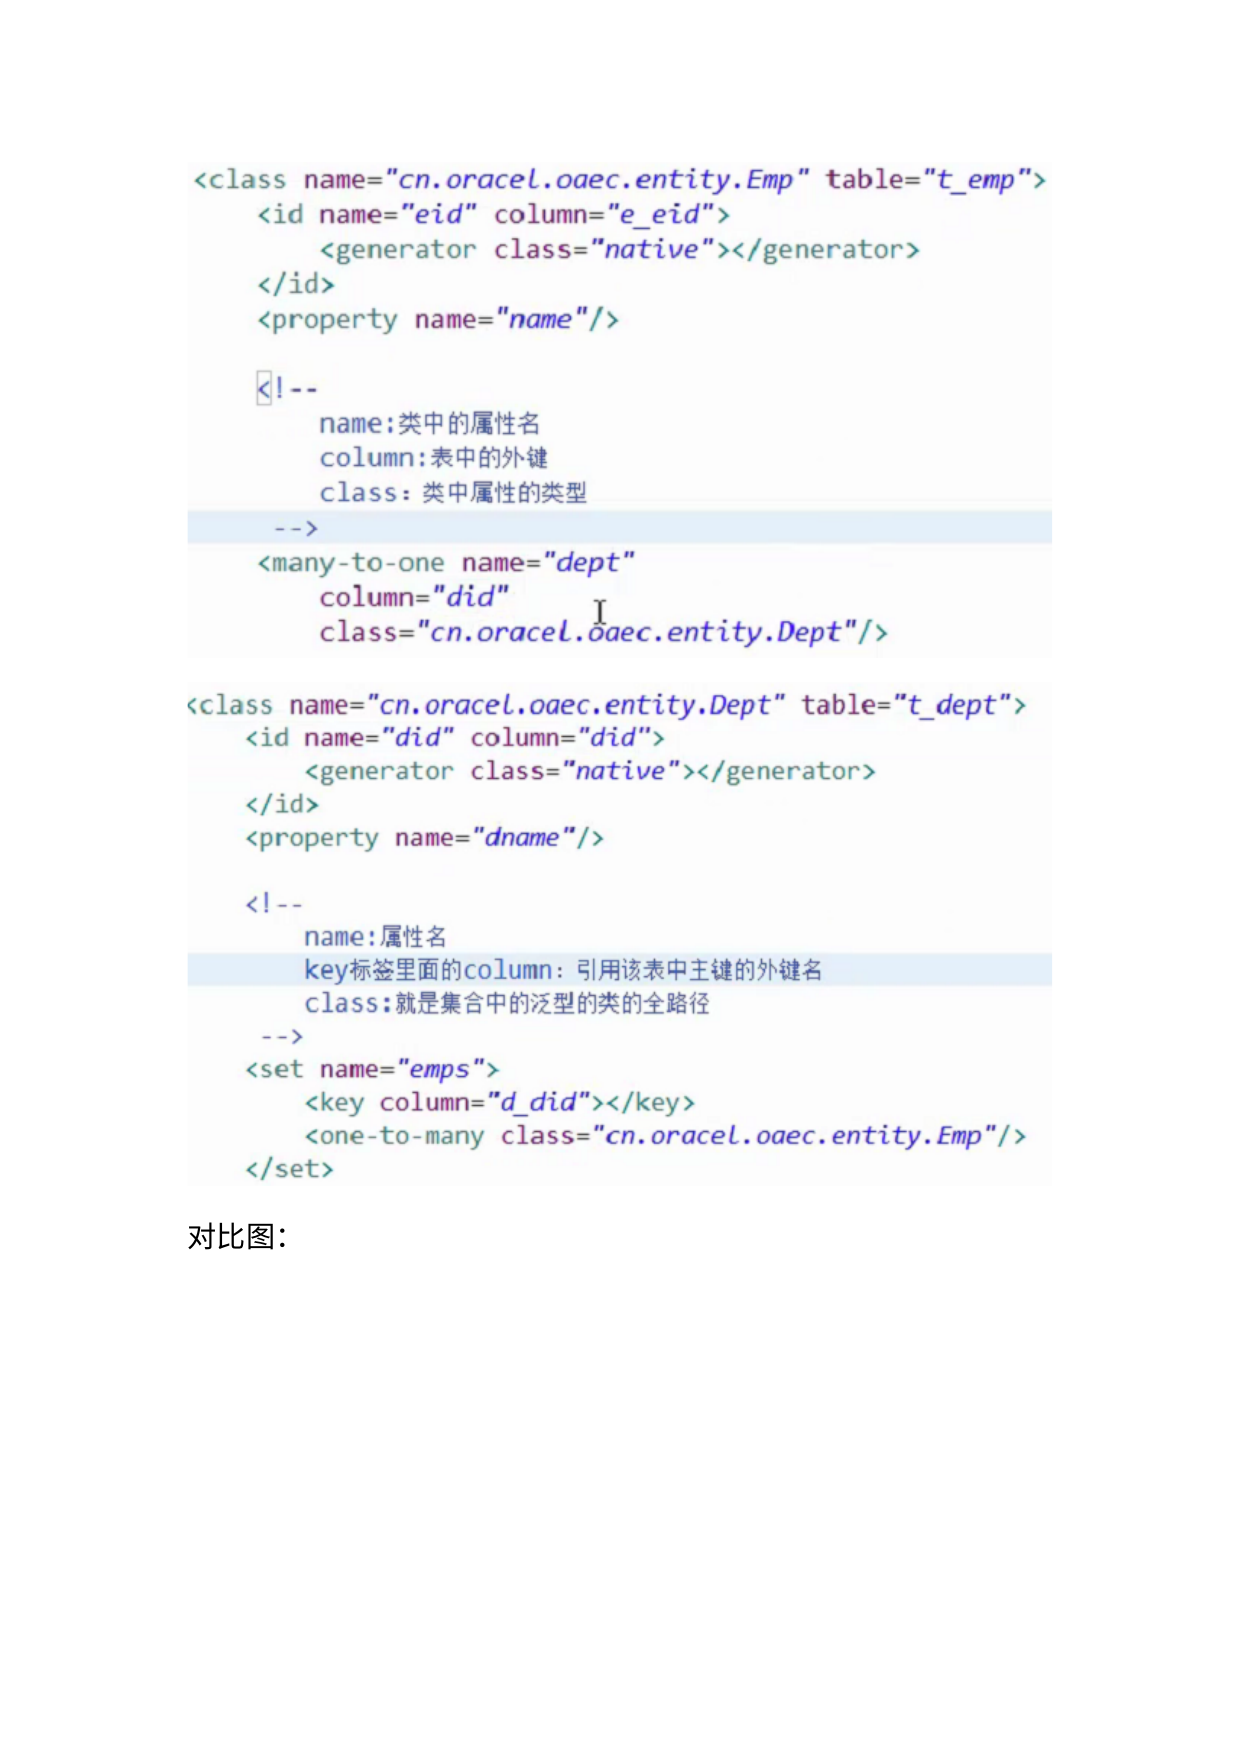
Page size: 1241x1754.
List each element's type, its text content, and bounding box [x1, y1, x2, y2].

picture [187, 162, 1053, 658]
picture [187, 682, 1053, 1186]
list 对比图： [187, 1202, 1053, 1267]
